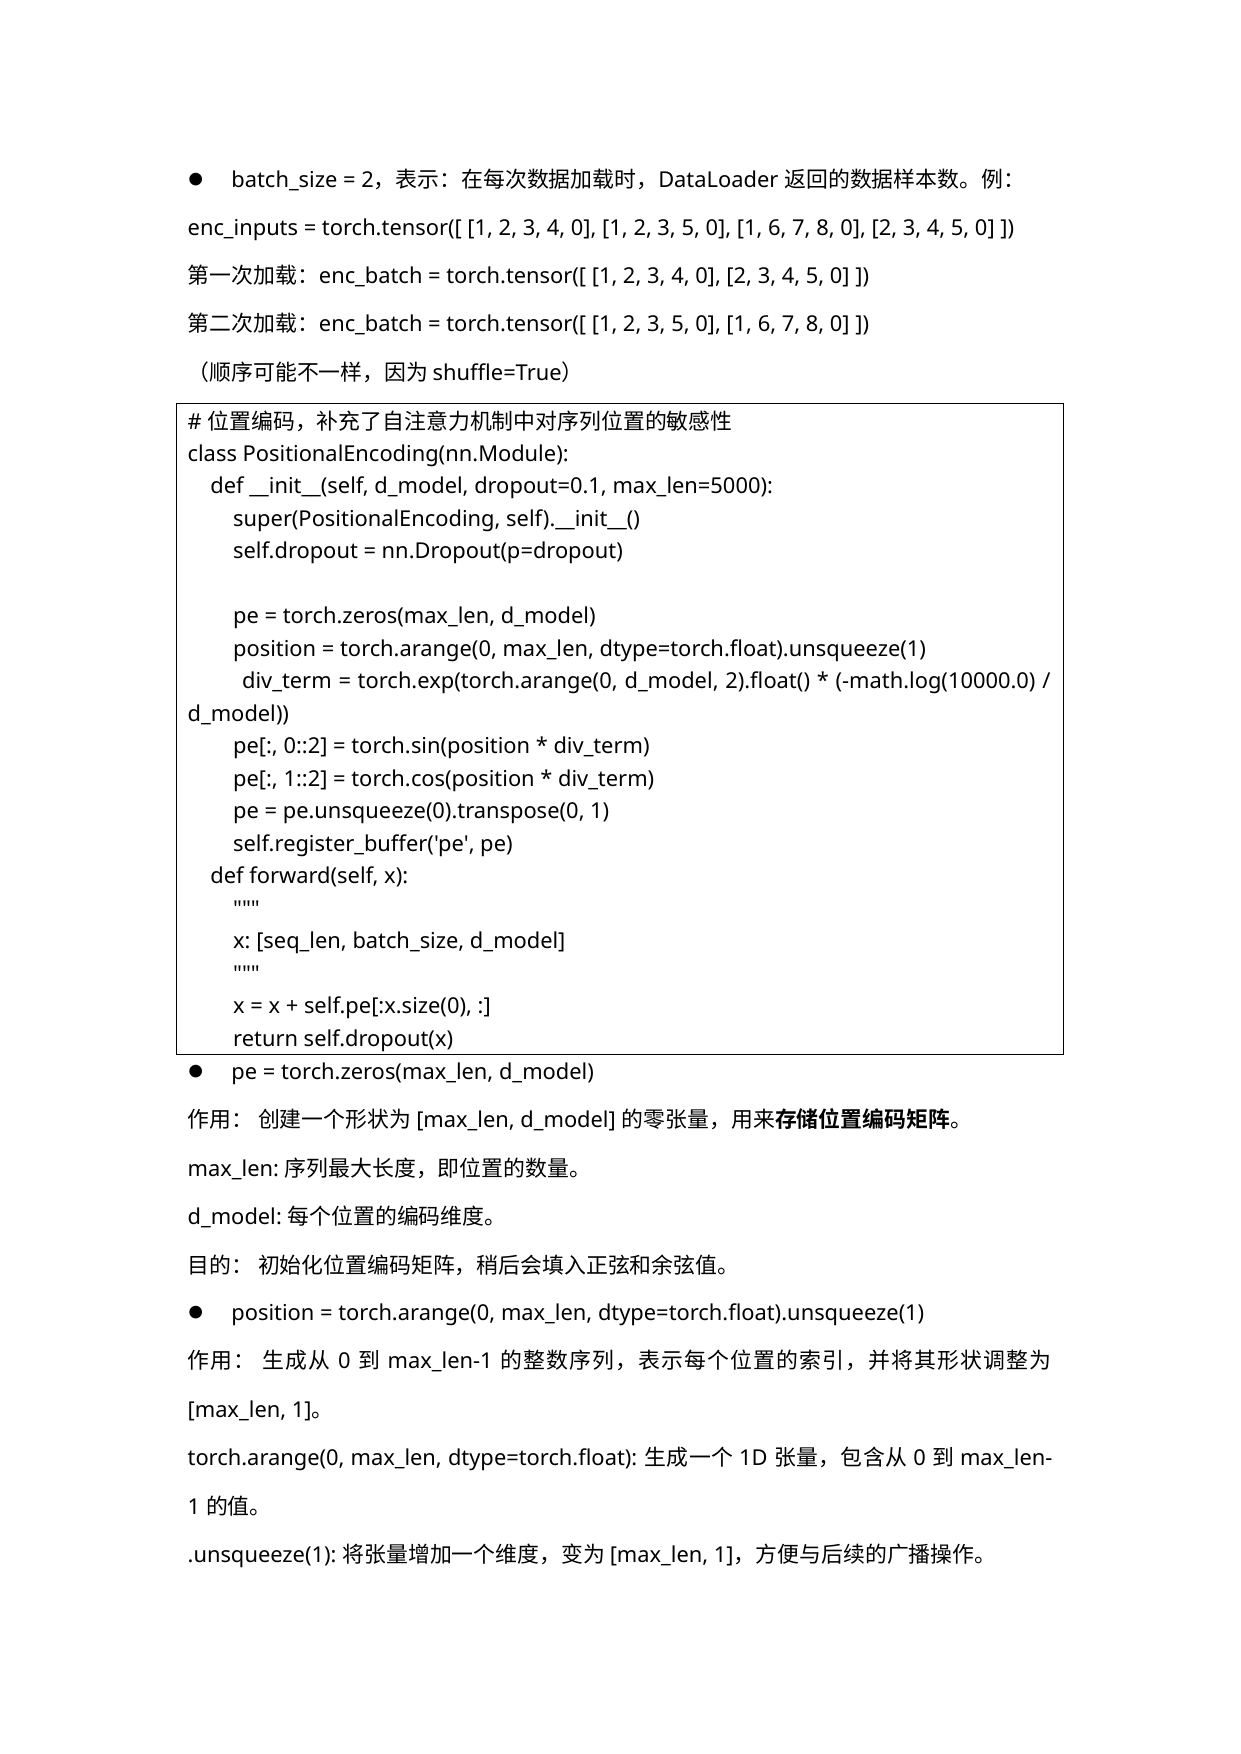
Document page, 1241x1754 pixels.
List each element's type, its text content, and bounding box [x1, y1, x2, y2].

text 第一次加载：enc_batch = torch.tensor([ [1, 2, 3, 4, 0], [2, 3, 4, 5, 0] ]) [187, 258, 1053, 290]
list d_model: 每个位置的编码维度。 [187, 1199, 1053, 1231]
text （顺序可能不一样，因为shuffle=True） [187, 354, 1053, 387]
list 作用： 生成从 0 到 max_len-1 的整数序列，表示每个位置的索引，并将其形状调整为 [max_len, 1]。 [187, 1343, 1053, 1424]
list position = torch.arange(0, max_len, dtype=torch.float).unsqueeze(1) [187, 1296, 1053, 1328]
list torch.arange(0, max_len, dtype=torch.float): 生成一个 1D 张量，包含从 0 到 max_len-1 的值。 [187, 1440, 1053, 1521]
list 目的： 初始化位置编码矩阵，稍后会填入正弦和余弦值。 [187, 1247, 1053, 1280]
list 作用： 创建一个形状为 [max_len, d_model] 的零张量，用来存储位置编码矩阵。 [187, 1102, 1053, 1135]
list pe = torch.zeros(max_len, d_model) [187, 1055, 1053, 1087]
list .unsqueeze(1): 将张量增加一个维度，变为 [max_len, 1]，方便与后续的广播操作。 [187, 1537, 1053, 1569]
list max_len: 序列最大长度，即位置的数量。 [187, 1151, 1053, 1183]
text enc_inputs = torch.tensor([ [1, 2, 3, 4, 0], [1, 2, 3, 5, 0], [1, 6, 7, 8, 0], [2, 3, 4, 5, 0] ]) [187, 210, 1053, 243]
list batch_size = 2，表示：在每次数据加载时，DataLoader 返回的数据样本数。例： [187, 162, 1053, 194]
table_header # 位置编码，补充了自注意力机制中对序列位置的敏感性 class PositionalEncoding(nn.Module): def __init__(self, d_model, dropout=0.1, max_len=5000): super(PositionalEncoding, self).__init__() self.dropout = nn.Dropout(p=dropout) pe = torch.zeros(max_len, d_model) position = torch.arange(0, max_len, dtype=torch.float).unsqueeze(1) div_term = torch.exp(torch.arange(0, d_model, 2).float() * (-math.log(10000.0) / d_model)) pe[:, 0::2] = torch.sin(position * div_term) pe[:, 1::2] = torch.cos(position * div_term) pe = pe.unsqueeze(0).transpose(0, 1) self.register_buffer('pe', pe) def forward(self, x): """ x: [seq_len, batch_size, d_model] """ x = x + self.pe[:x.size(0), :] return self.dropout(x) [177, 404, 1063, 1054]
text 第二次加载：enc_batch = torch.tensor([ [1, 2, 3, 5, 0], [1, 6, 7, 8, 0] ]) [187, 306, 1053, 338]
